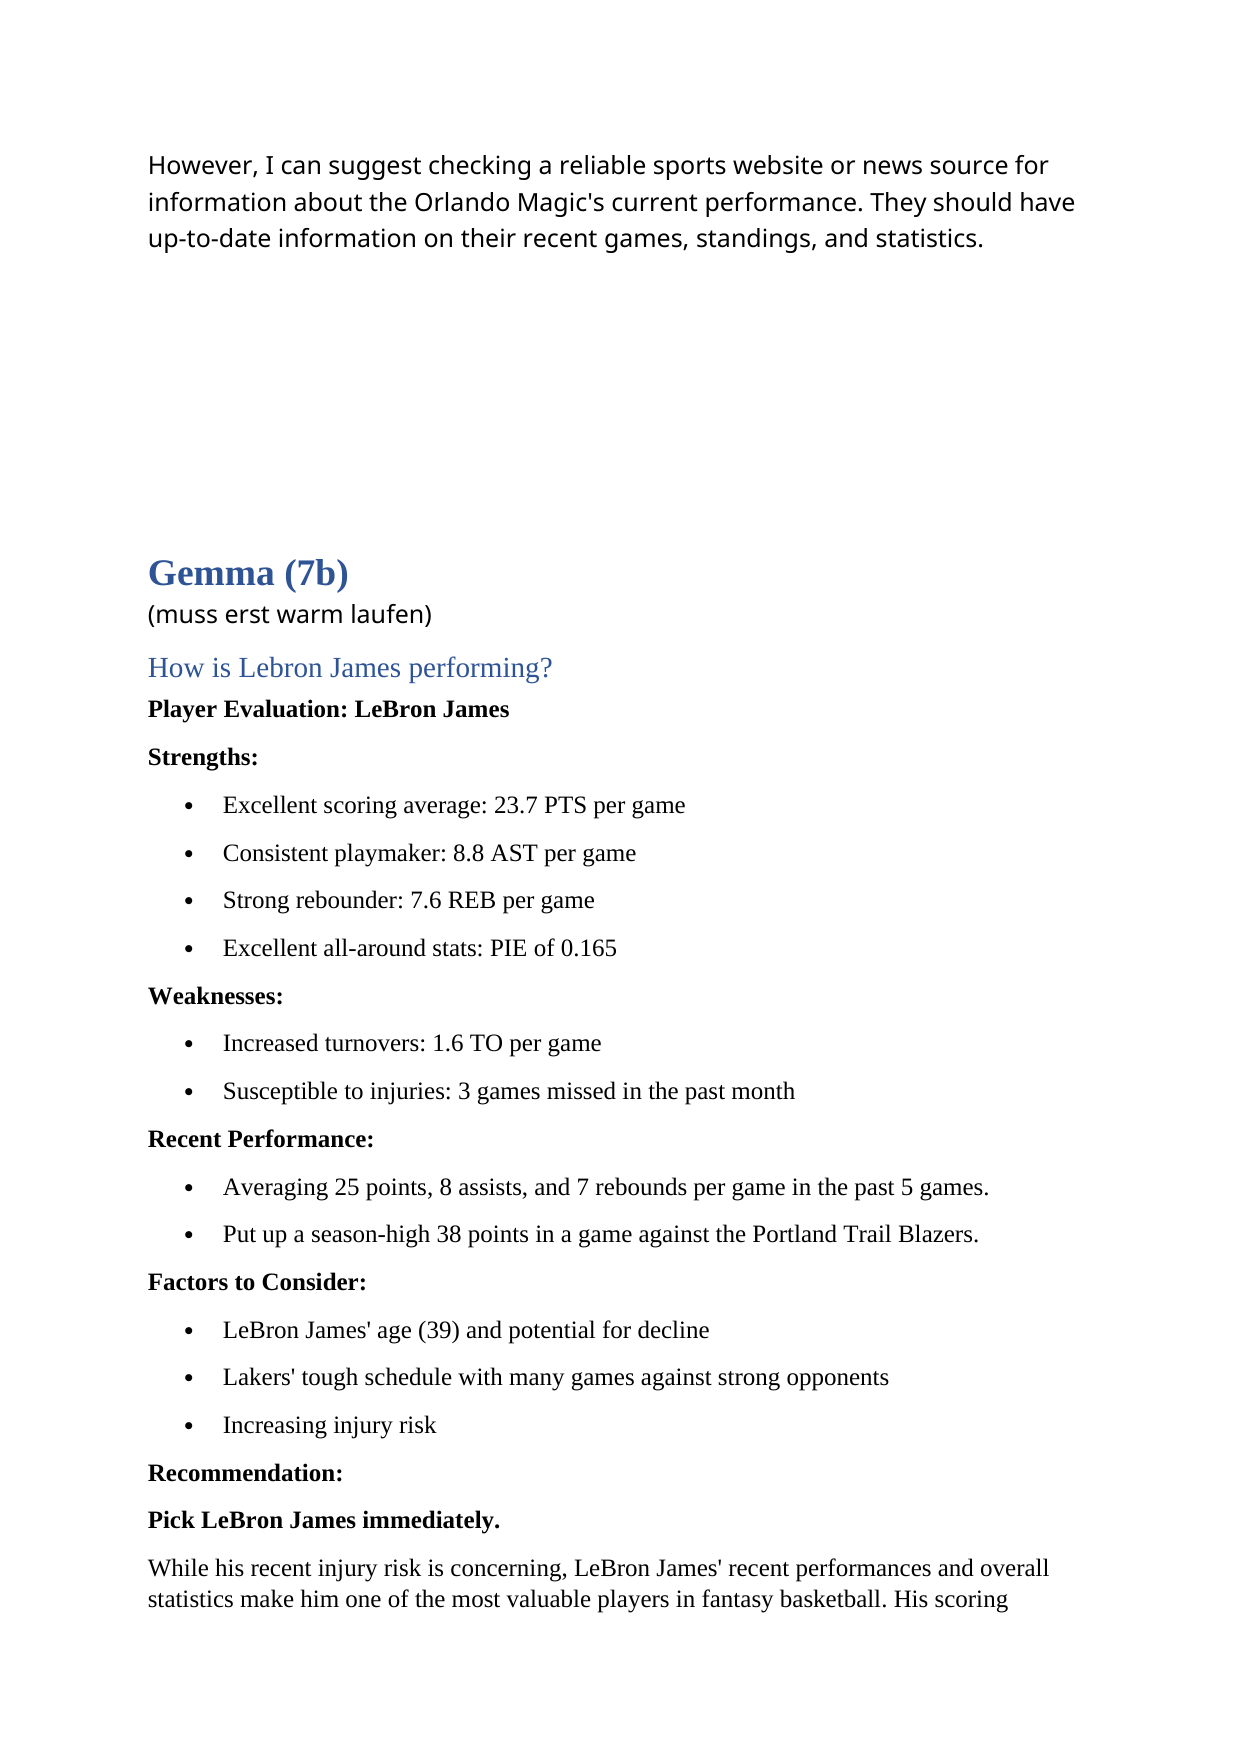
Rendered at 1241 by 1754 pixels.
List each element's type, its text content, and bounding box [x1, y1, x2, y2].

list LeBron James' age (39) and potential for decline [185, 1315, 1093, 1343]
list Excellent scoring average: 23.7 PTS per game [185, 790, 1093, 819]
text Recommendation: [148, 1458, 1093, 1487]
list Increased turnovers: 1.6 TO per game [185, 1028, 1093, 1057]
list Lakers' tough schedule with many games against strong opponents [185, 1362, 1093, 1391]
text Player Evaluation: LeBron James [148, 694, 1093, 723]
text Recent Performance: [148, 1124, 1093, 1153]
list Strong rebounder: 7.6 REB per game [185, 885, 1093, 914]
text However, I can suggest checking a reliable sports website or news source for information about the Orlando Magic's current performance. They should have up-to-date information on their recent games, standings, and statistics. [148, 148, 1093, 255]
text Weaknesses: [148, 981, 1093, 1009]
list Averaging 25 points, 8 assists, and 7 rebounds per game in the past 5 games. [185, 1172, 1093, 1200]
list Put up a season-high 38 points in a game against the Portland Trail Blazers. [185, 1219, 1093, 1248]
subtitle How is Lebron James performing? [148, 650, 1093, 684]
list Excellent all-around stats: PIE of 0.165 [185, 933, 1093, 962]
text Factors to Consider: [148, 1267, 1093, 1296]
subtitle Gemma (7b) [148, 550, 1093, 593]
list Increasing injury risk [185, 1410, 1093, 1439]
text (muss erst warm laufen) [148, 597, 1093, 631]
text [148, 1553, 1093, 1613]
list Consistent playmaker: 8.8 AST per game [185, 838, 1093, 866]
list Susceptible to injuries: 3 games missed in the past month [185, 1076, 1093, 1105]
text Pick LeBron James immediately. [148, 1506, 1093, 1534]
text Strengths: [148, 742, 1093, 771]
